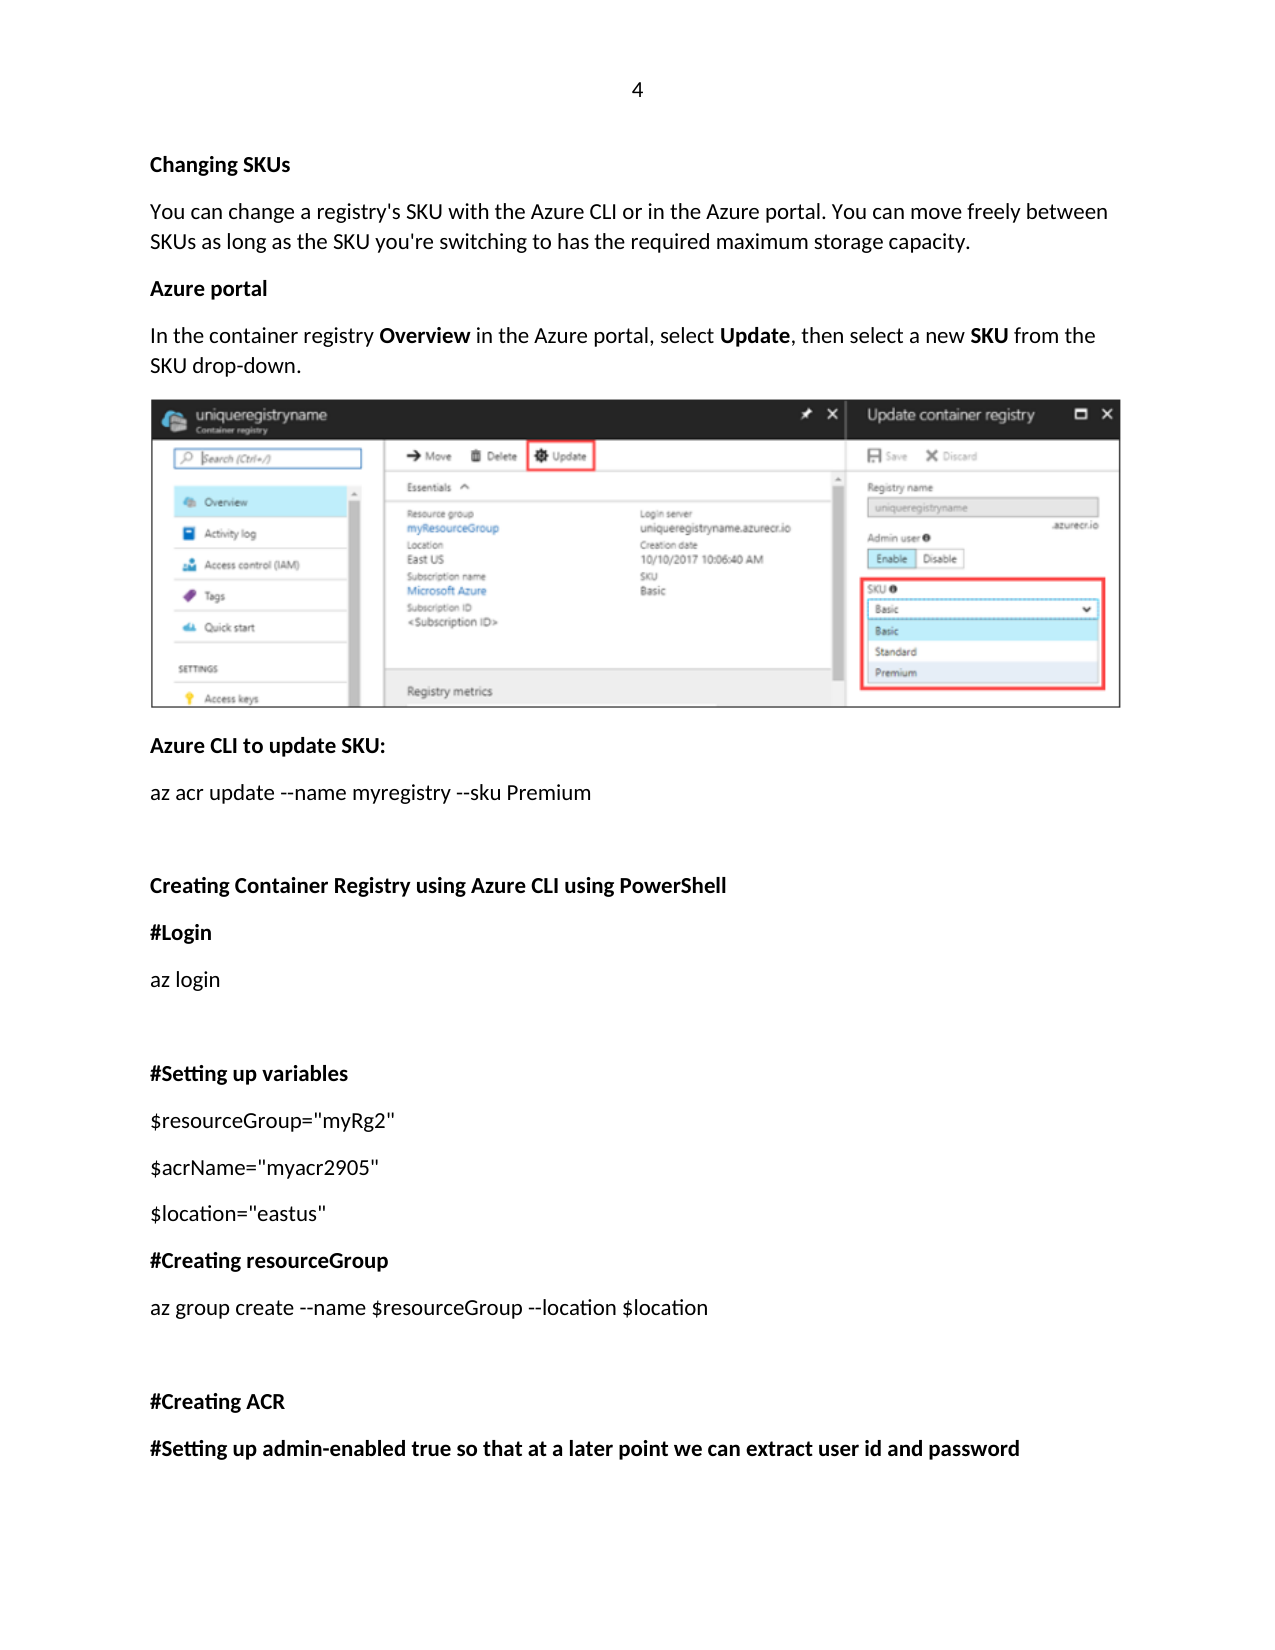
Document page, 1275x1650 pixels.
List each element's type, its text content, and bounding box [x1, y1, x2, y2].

text In the container registry Overview in the Azure portal, select Update, then select a new SKU from the SKU drop-down. [150, 321, 1125, 379]
text $resourceGroup="myRg2" [150, 1106, 1125, 1134]
text You can change a registry's SKU with the Azure CLI or in the Azure portal. You can move freely between SKUs as long as the SKU you're switching to has the required maximum storage capacity. [150, 197, 1125, 255]
text Azure CLI to update SKU: [150, 731, 1125, 759]
text az login [150, 965, 1125, 993]
text #Creating resourceGroup [150, 1246, 1125, 1274]
text #Creating ACR [150, 1387, 1125, 1415]
text az acr update --name myregistry --sku Premium [150, 778, 1125, 806]
text #Login [150, 918, 1125, 946]
text Creating Container Registry using Azure CLI using PowerShell [150, 871, 1125, 899]
text #Setting up admin-enabled true so that at a later point we can extract user id and password [150, 1434, 1125, 1462]
text #Setting up variables [150, 1059, 1125, 1087]
text Changing SKUs [150, 150, 1125, 178]
text az group create --name $resourceGroup --location $location [150, 1293, 1125, 1321]
text Azure portal [150, 274, 1125, 302]
picture [150, 397, 1125, 712]
text $acrName="myacr2905" [150, 1153, 1125, 1181]
text $location="eastus" [150, 1199, 1125, 1228]
